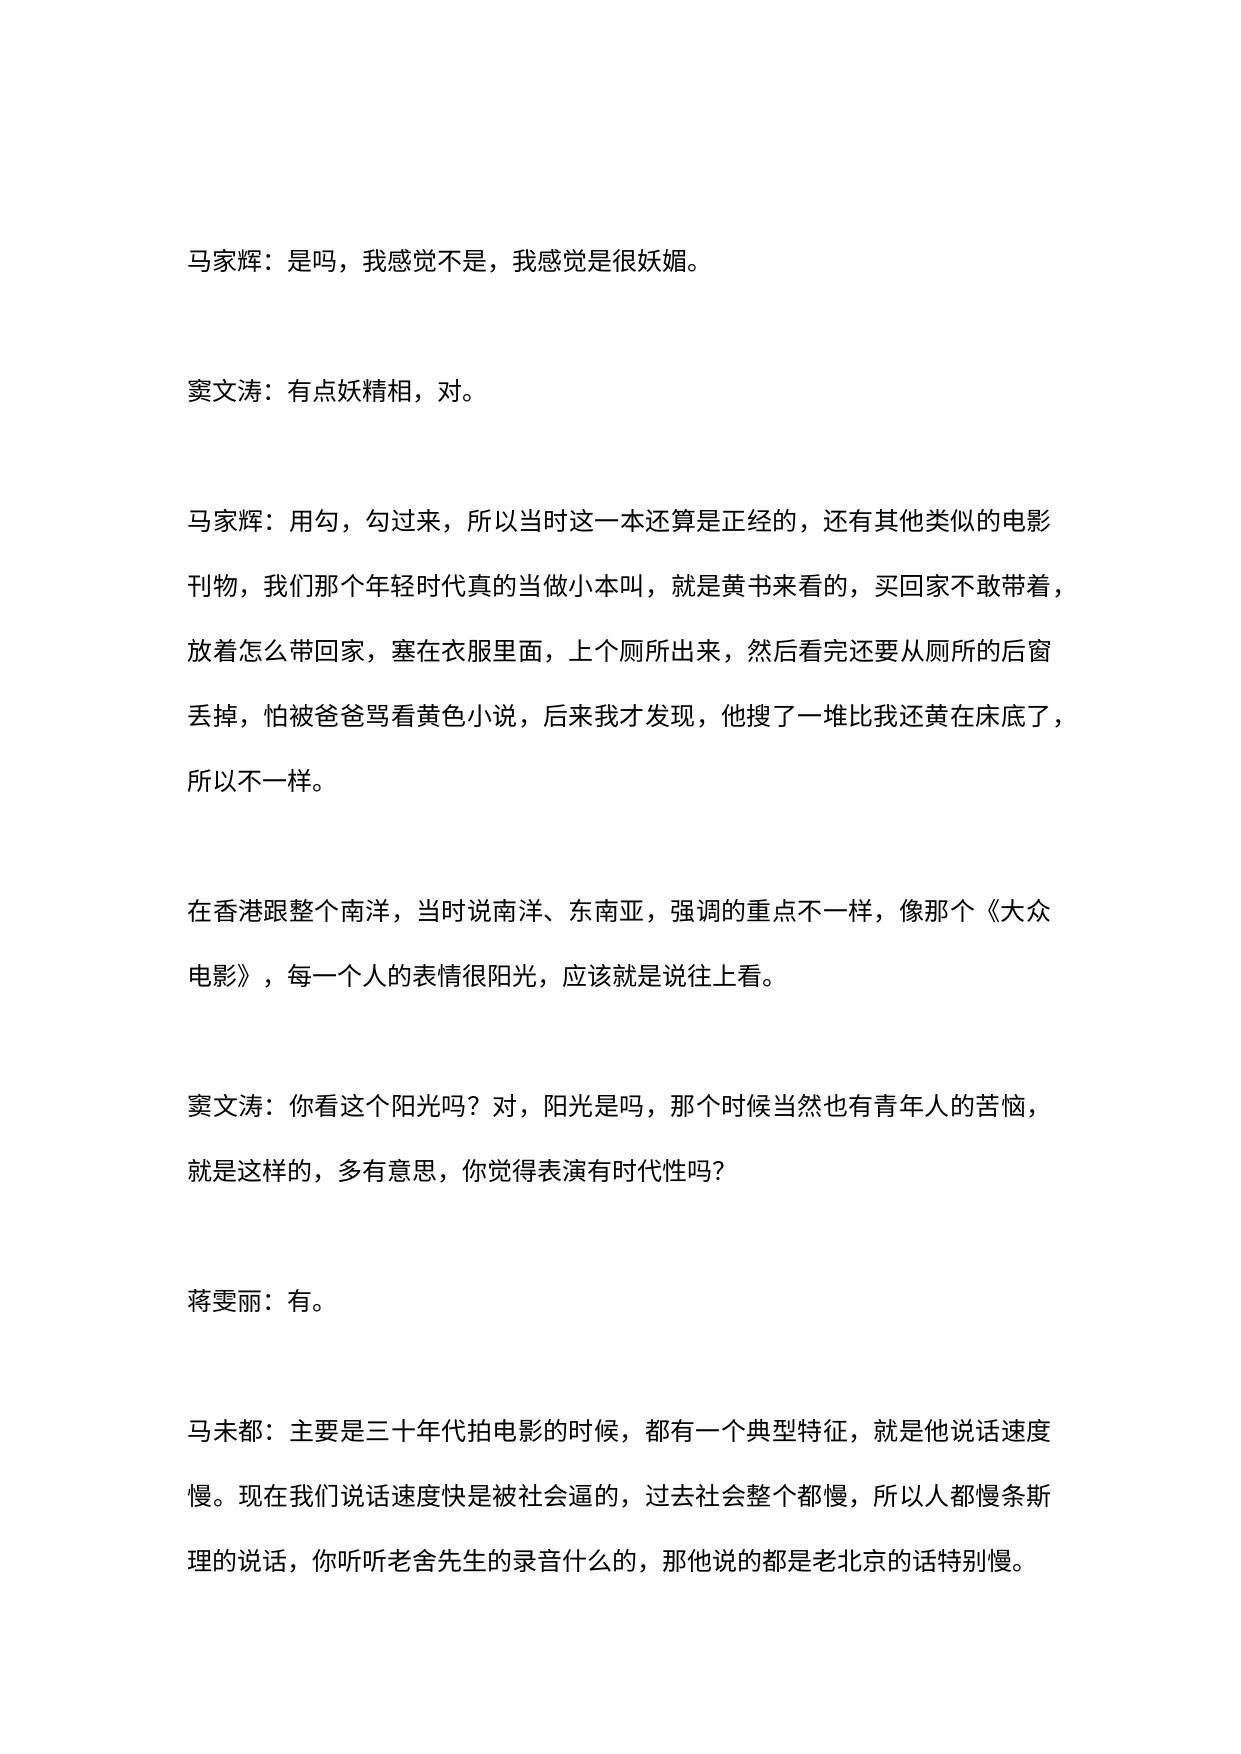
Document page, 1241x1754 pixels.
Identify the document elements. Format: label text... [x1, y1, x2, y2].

text 窦文涛：有点妖精相，对。 [187, 357, 1053, 422]
text 蒋雯丽：有。 [187, 1267, 1053, 1332]
text 在香港跟整个南洋，当时说南洋、东南亚，强调的重点不一样，像那个《大众电影》，每一个人的表情很阳光，应该就是说往上看。 [187, 877, 1053, 1007]
text 窦文涛：你看这个阳光吗？对，阳光是吗，那个时候当然也有青年人的苦恼，就是这样的，多有意思，你觉得表演有时代性吗？ [187, 1072, 1053, 1202]
text 马家辉：是吗，我感觉不是，我感觉是很妖媚。 [187, 227, 1053, 292]
text 马未都：主要是三十年代拍电影的时候，都有一个典型特征，就是他说话速度慢。现在我们说话速度快是被社会逼的，过去社会整个都慢，所以人都慢条斯理的说话，你听听老舍先生的录音什么的，那他说的都是老北京的话特别慢。 [187, 1397, 1053, 1592]
text 马家辉：用勾，勾过来，所以当时这一本还算是正经的，还有其他类似的电影刊物，我们那个年轻时代真的当做小本叫，就是黄书来看的，买回家不敢带着，放着怎么带回家，塞在衣服里面，上个厕所出来，然后看完还要从厕所的后窗丢掉，怕被爸爸骂看黄色小说，后来我才发现，他搜了一堆比我还黄在床底了，所以不一样。 [187, 487, 1053, 812]
